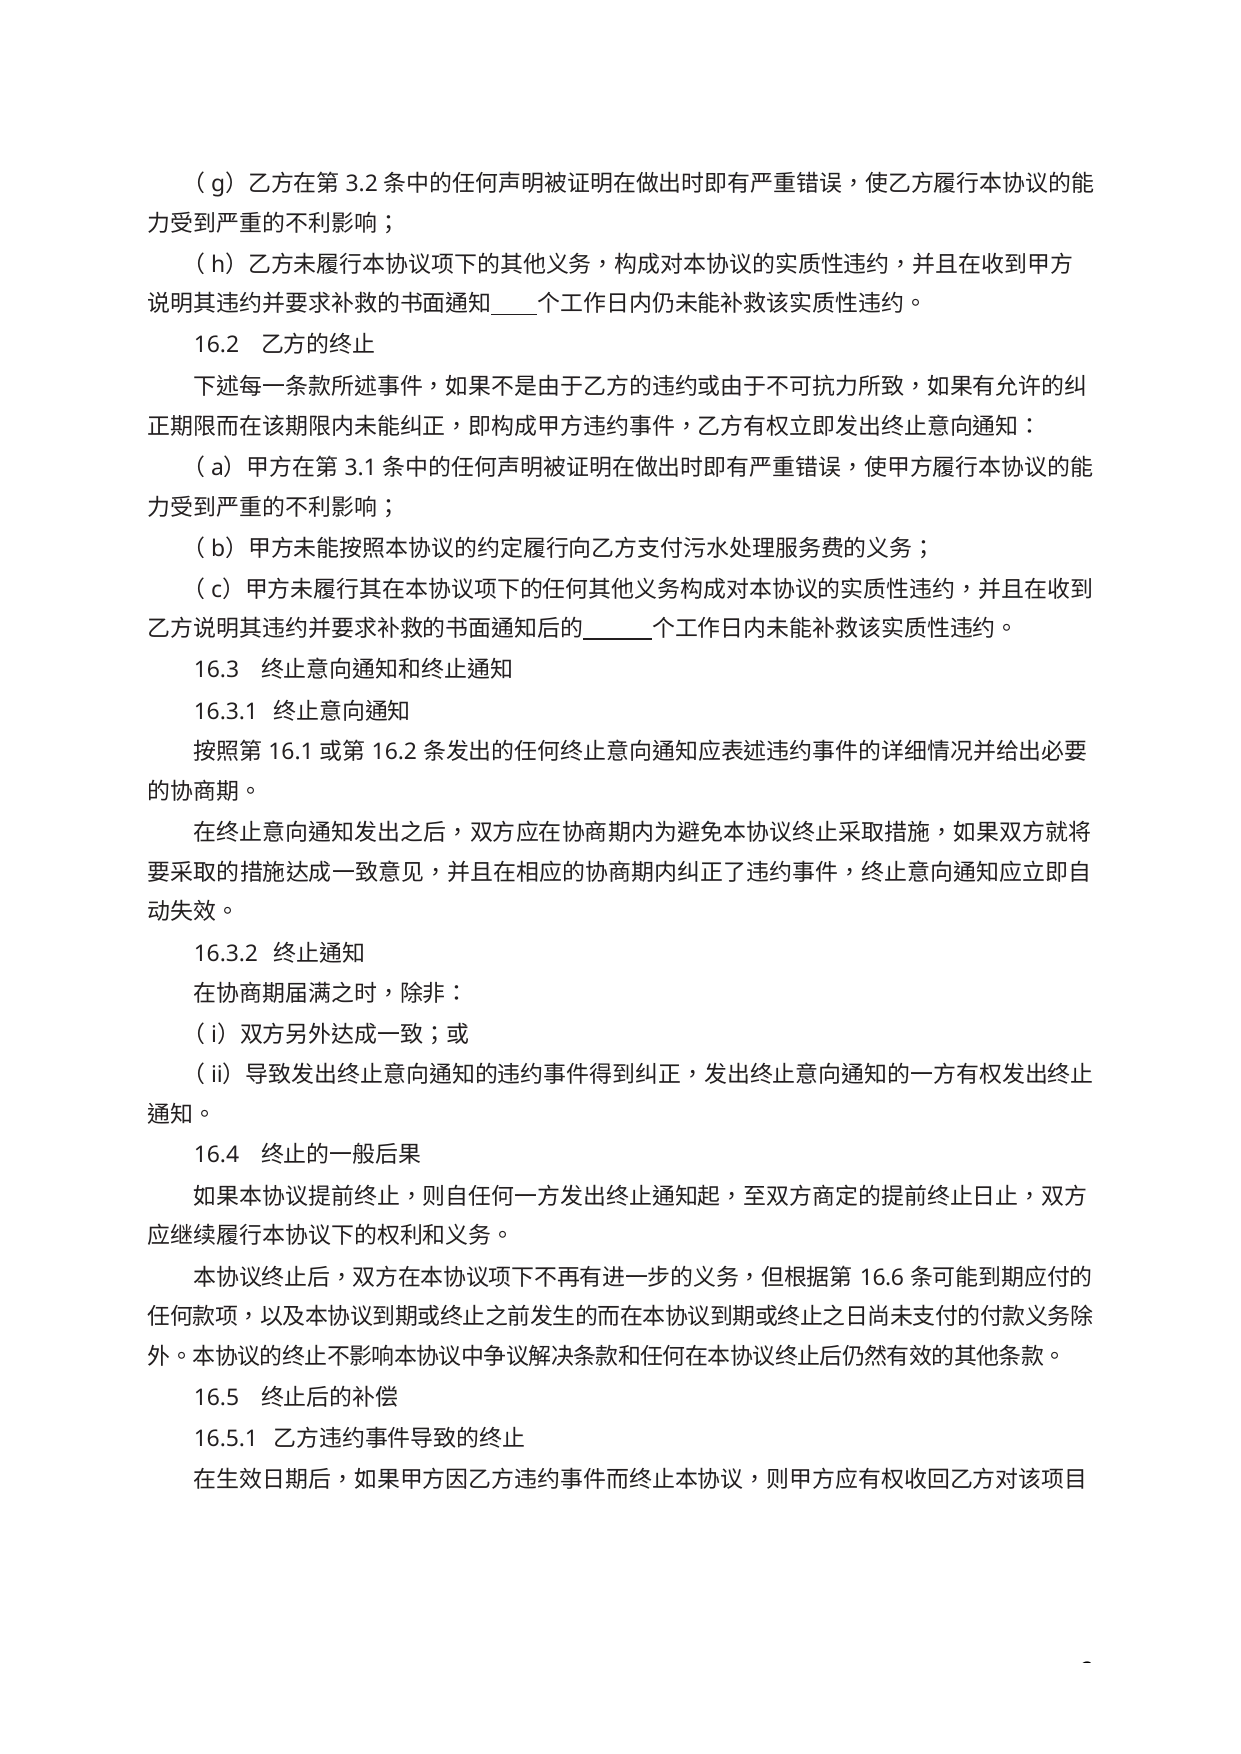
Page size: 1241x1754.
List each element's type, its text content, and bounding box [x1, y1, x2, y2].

text 在协商期届满之时，除非： [193, 977, 1105, 1008]
text （ h）乙方未履行本协议项下的其他义务，构成对本协议的实质性违约，并且在收到甲方说明其违约并要求补救的书面通知 个工作日内仍未能补救该实质性违约。 [148, 248, 1093, 319]
text 下述每一条款所述事件，如果不是由于乙方的违约或由于不可抗力所致，如果有允许的纠正期限而在该期限内未能纠正，即构成甲方违约事件，乙方有权立即发出终止意向通知： [148, 370, 1105, 441]
list 终止意向通知和终止通知 [193, 653, 1105, 684]
text （ b）甲方未能按照本协议的约定履行向乙方支付污水处理服务费的义务； [182, 532, 1105, 563]
list 终止后的补偿 [193, 1381, 1105, 1412]
text （ ii）导致发出终止意向通知的违约事件得到纠正，发出终止意向通知的一方有权发出终止通知。 [148, 1058, 1105, 1129]
text （ i）双方另外达成一致；或 [182, 1018, 1105, 1049]
text 在生效日期后，如果甲方因乙方违约事件而终止本协议，则甲方应有权收回乙方对该项目 [193, 1463, 1105, 1494]
text （ g）乙方在第 3.2 条中的任何声明被证明在做出时即有严重错误，使乙方履行本协议的能力受到严重的不利影响； [148, 167, 1105, 238]
text （ a）甲方在第 3.1 条中的任何声明被证明在做出时即有严重错误，使甲方履行本协议的能力受到严重的不利影响； [148, 451, 1105, 522]
text 在终止意向通知发出之后，双方应在协商期内为避免本协议终止采取措施，如果双方就将要采取的措施达成一致意见，并且在相应的协商期内纠正了违约事件，终止意向通知应立即自动失效。 [148, 816, 1093, 926]
list 终止通知 [193, 937, 1105, 968]
text （ c）甲方未履行其在本协议项下的任何其他义务构成对本协议的实质性违约，并且在收到乙方说明其违约并要求补救的书面通知后的 个工作日内未能补救该实质性违约。 [148, 573, 1093, 643]
text 本协议终止后，双方在本协议项下不再有进一步的义务，但根据第 16.6 条可能到期应付的任何款项，以及本协议到期或终止之前发生的而在本协议到期或终止之日尚未支付的付款义务除外。本协议的终止不影响本协议中争议解决条款和任何在本协议终止后仍然有效的其他条款。 [148, 1261, 1093, 1371]
list 终止意向通知 [193, 695, 1105, 726]
text 如果本协议提前终止，则自任何一方发出终止通知起，至双方商定的提前终止日止，双方应继续履行本协议下的权利和义务。 [148, 1180, 1105, 1251]
list 乙方的终止 [193, 328, 1105, 359]
text 按照第 16.1 或第 16.2 条发出的任何终止意向通知应表述违约事件的详细情况并给出必要的协商期。 [148, 735, 1094, 806]
list 乙方违约事件导致的终止 [193, 1422, 1105, 1453]
list 终止的一般后果 [193, 1138, 1105, 1169]
